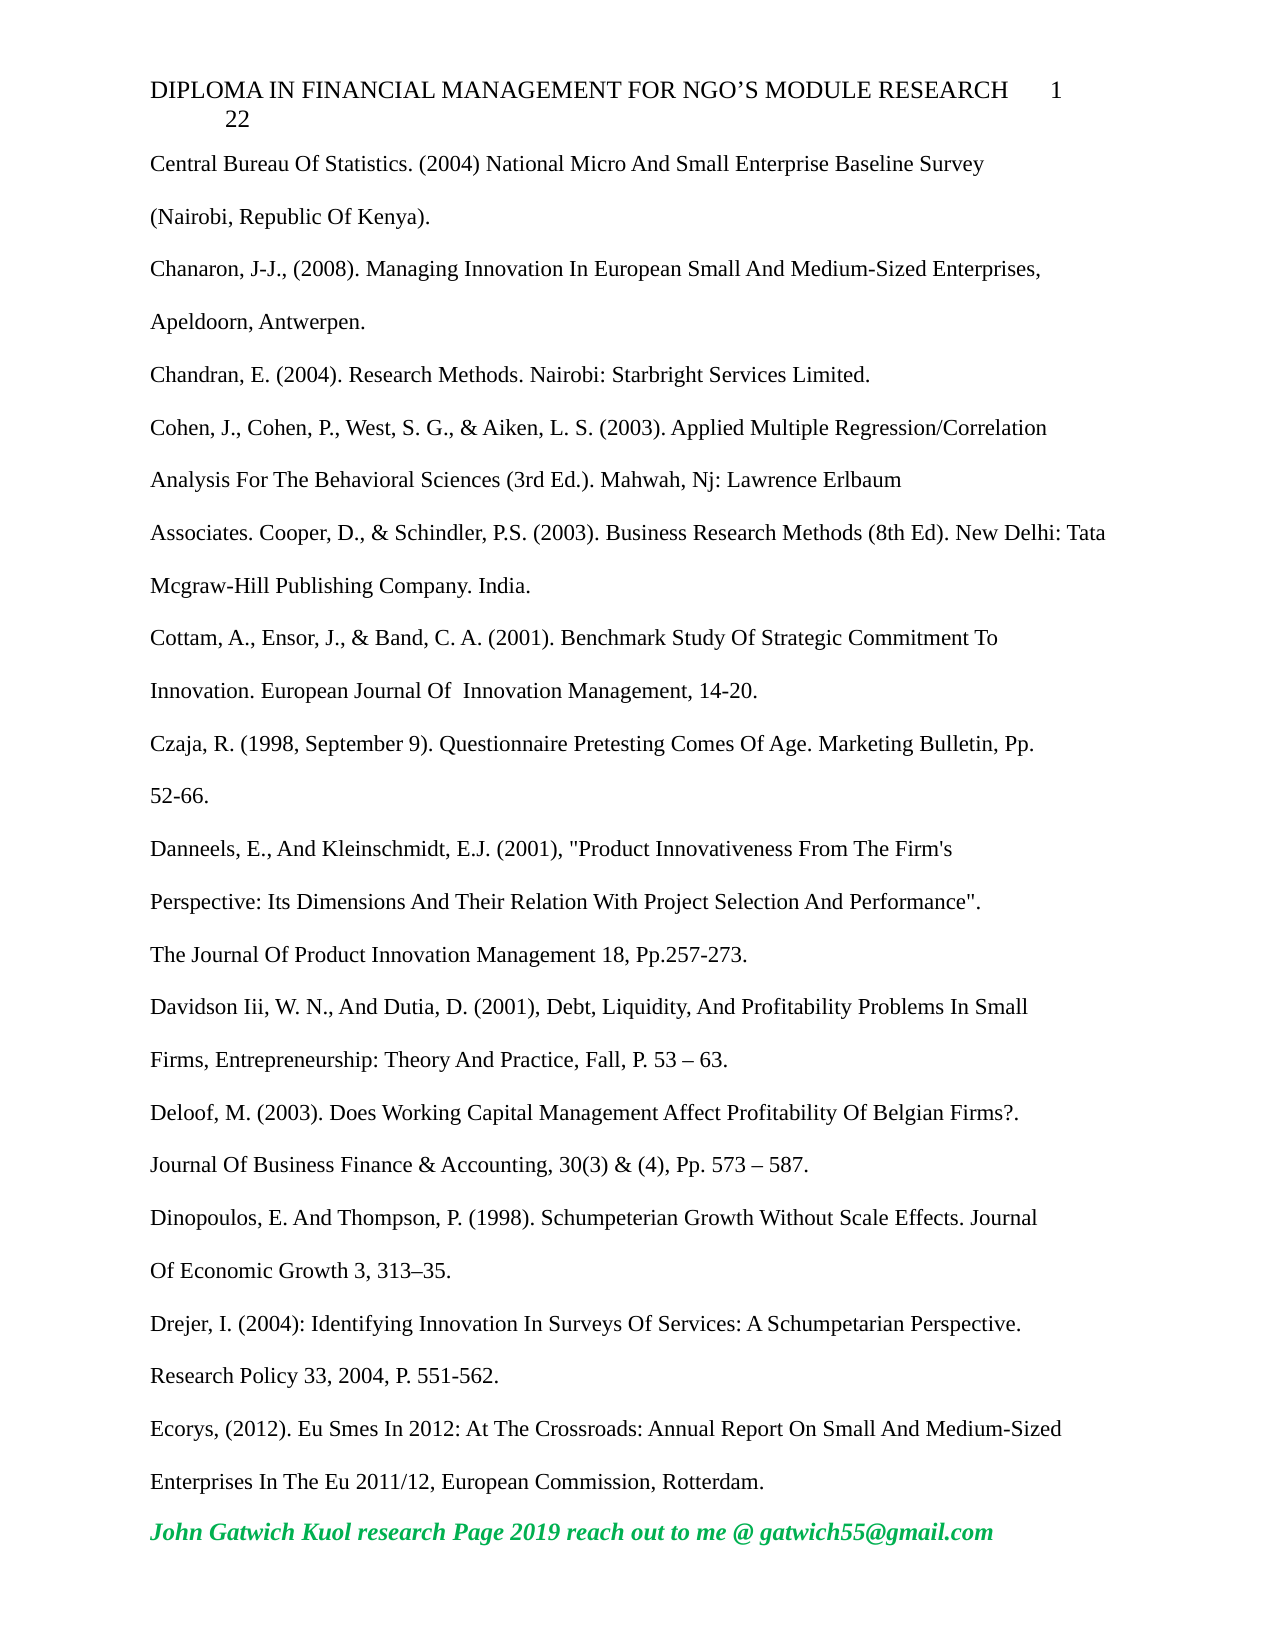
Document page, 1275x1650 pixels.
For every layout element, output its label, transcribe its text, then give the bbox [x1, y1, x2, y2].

text Mcgraw-Hill Publishing Company. India. [150, 572, 1125, 598]
text (Nairobi, Republic Of Kenya). [150, 203, 1125, 229]
text Journal Of Business Finance & Accounting, 30(3) & (4), Pp. 573 – 587. [150, 1151, 1125, 1178]
text Chanaron, J-J., (2008). Managing Innovation In European Small And Medium-Sized Enterprises, [150, 255, 1125, 282]
text Deloof, M. (2003). Does Working Capital Management Affect Profitability Of Belgian Firms?. [150, 1099, 1125, 1125]
text Czaja, R. (1998, September 9). Questionnaire Pretesting Comes Of Age. Marketing Bulletin, Pp. [150, 730, 1125, 756]
text 52-66. [150, 782, 1125, 809]
text Cottam, A., Ensor, J., & Band, C. A. (2001). Benchmark Study Of Strategic Commitment To [150, 624, 1125, 651]
text Apeldoorn, Antwerpen. [150, 308, 1125, 334]
text Associates. Cooper, D., & Schindler, P.S. (2003). Business Research Methods (8th Ed). New Delhi: Tata [150, 519, 1125, 545]
text Ecorys, (2012). Eu Smes In 2012: At The Crossroads: Annual Report On Small And Medium-Sized [150, 1415, 1125, 1441]
text Enterprises In The Eu 2011/12, European Commission, Rotterdam. [150, 1468, 1125, 1494]
text Of Economic Growth 3, 313–35. [150, 1257, 1125, 1283]
text Chandran, E. (2004). Research Methods. Nairobi: Starbright Services Limited. [150, 361, 1125, 387]
text The Journal Of Product Innovation Management 18, Pp.257-273. [150, 941, 1125, 967]
text Firms, Entrepreneurship: Theory And Practice, Fall, P. 53 – 63. [150, 1046, 1125, 1072]
text Central Bureau Of Statistics. (2004) National Micro And Small Enterprise Baseline Survey [150, 150, 1125, 176]
text Innovation. European Journal Of Innovation Management, 14-20. [150, 677, 1125, 703]
text Drejer, I. (2004): Identifying Innovation In Surveys Of Services: A Schumpetarian Perspective. [150, 1309, 1125, 1336]
text Research Policy 33, 2004, P. 551-562. [150, 1362, 1125, 1389]
text Danneels, E., And Kleinschmidt, E.J. (2001), "Product Innovativeness From The Firm's [150, 835, 1125, 862]
text Analysis For The Behavioral Sciences (3rd Ed.). Mahwah, Nj: Lawrence Erlbaum [150, 466, 1125, 493]
text Cohen, J., Cohen, P., West, S. G., & Aiken, L. S. (2003). Applied Multiple Regression/Correlation [150, 413, 1125, 440]
text Dinopoulos, E. And Thompson, P. (1998). Schumpeterian Growth Without Scale Effects. Journal [150, 1204, 1125, 1231]
text Perspective: Its Dimensions And Their Relation With Project Selection And Performance". [150, 888, 1125, 914]
text Davidson Iii, W. N., And Dutia, D. (2001), Debt, Liquidity, And Profitability Problems In Small [150, 993, 1125, 1020]
